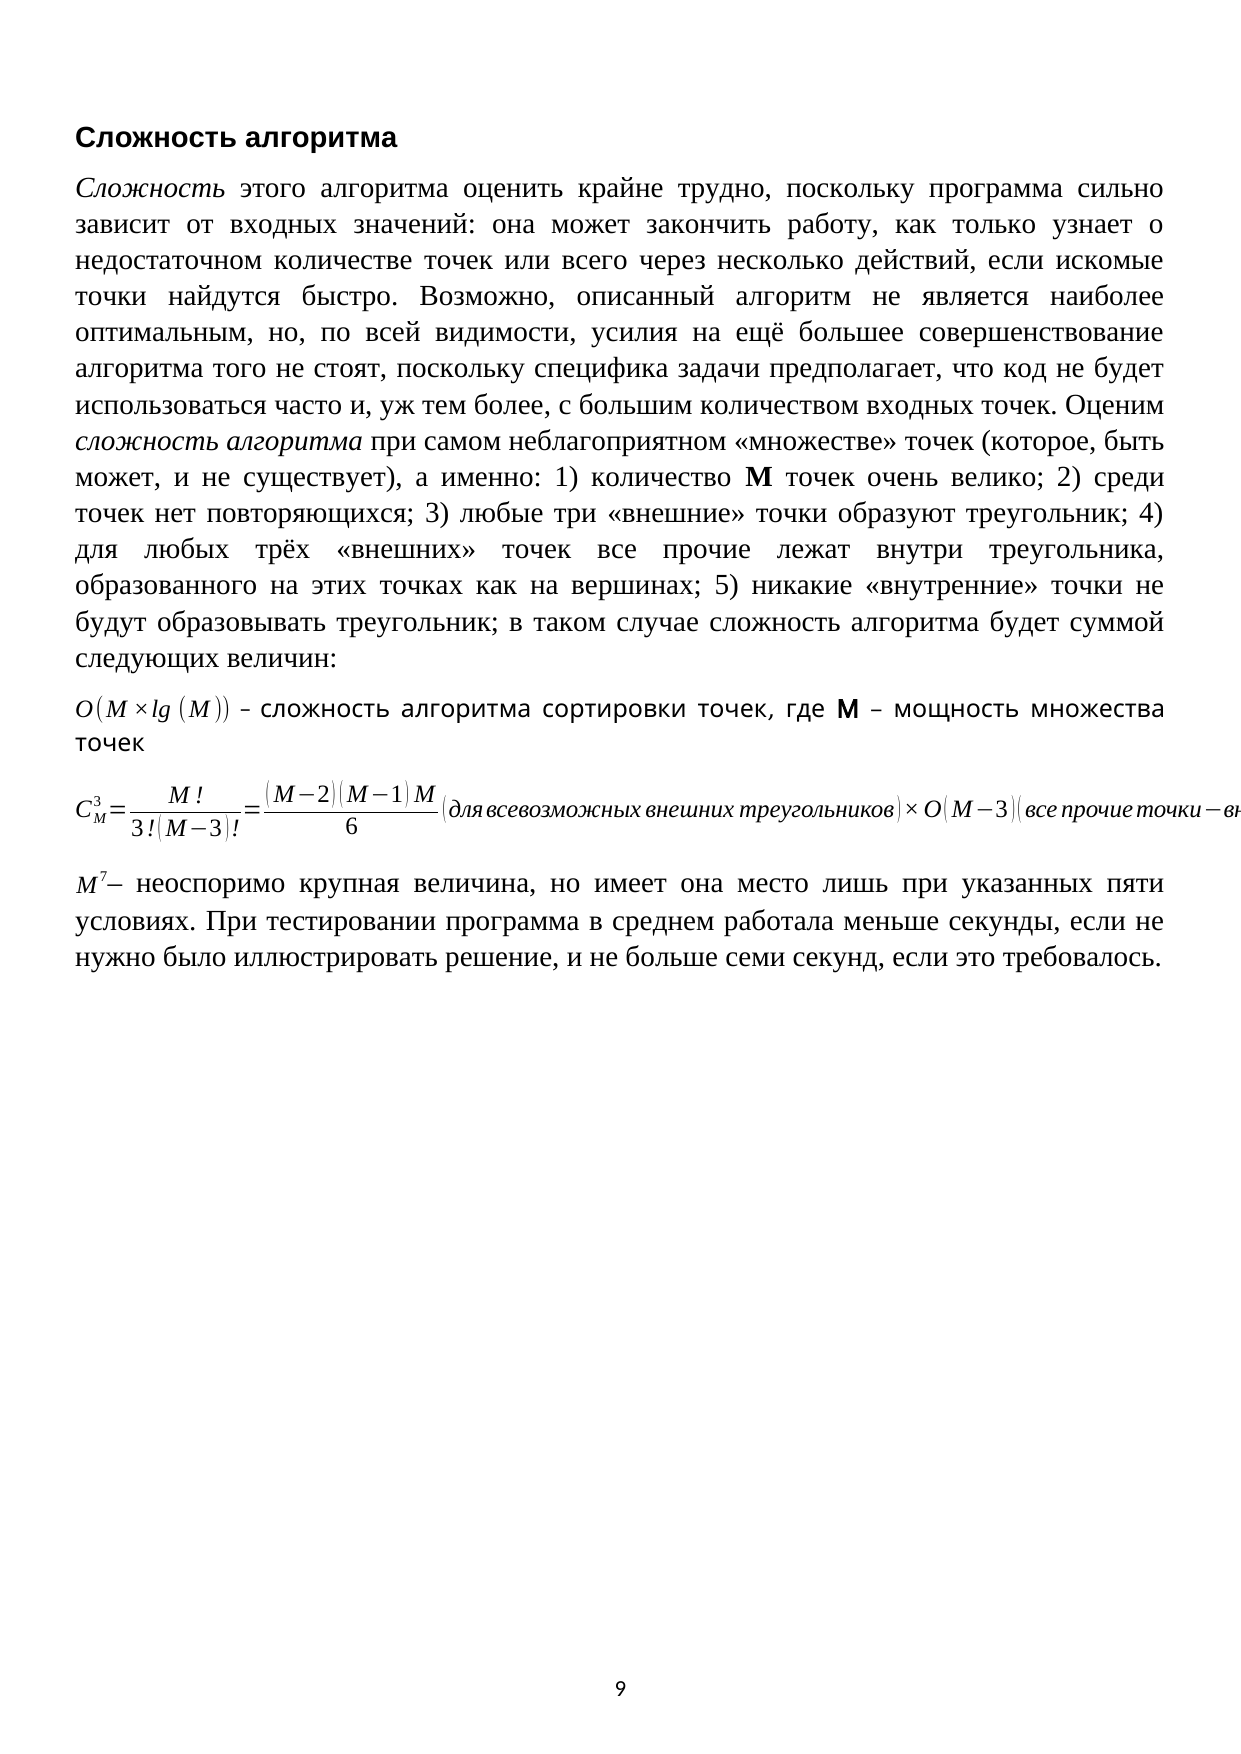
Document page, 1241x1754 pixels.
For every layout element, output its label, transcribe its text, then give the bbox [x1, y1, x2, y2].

subtitle Сложность алгоритма [75, 119, 1165, 153]
text – сложность алгоритма сортировки точек, где М – мощность множества точек [75, 693, 1165, 757]
text – неоспоримо крупная величина, но имеет она место лишь при указанных пяти условиях. При тестировании программа в среднем работала меньше секунды, если не нужно было иллюстрировать решение, и не больше семи секунд, если это требовалось. [75, 866, 1165, 973]
text Сложность этого алгоритма оценить крайне трудно, поскольку программа сильно зависит от входных значений: она может закончить работу, как только узнает о недостаточном количестве точек или всего через несколько действий, если искомые точки найдутся быстро. Возможно, описанный алгоритм не является наиболее оптимальным, но, по всей видимости, усилия на ещё большее совершенствование алгоритма того не стоят, поскольку специфика задачи предполагает, что код не будет использоваться часто и, уж тем более, с большим количеством входных точек. Оценим сложность алгоритма при самом неблагоприятном «множестве» точек (которое, быть может, и не существует), а именно: 1) количество M точек очень велико; 2) среди точек нет повторяющихся; 3) любые три «внешние» точки образуют треугольник; 4) для любых трёх «внешних» точек все прочие лежат внутри треугольника, образованного на этих точках как на вершинах; 5) никакие «внутренние» точки не будут образовывать треугольник; в таком случае сложность алгоритма будет суммой следующих величин: [75, 170, 1165, 673]
